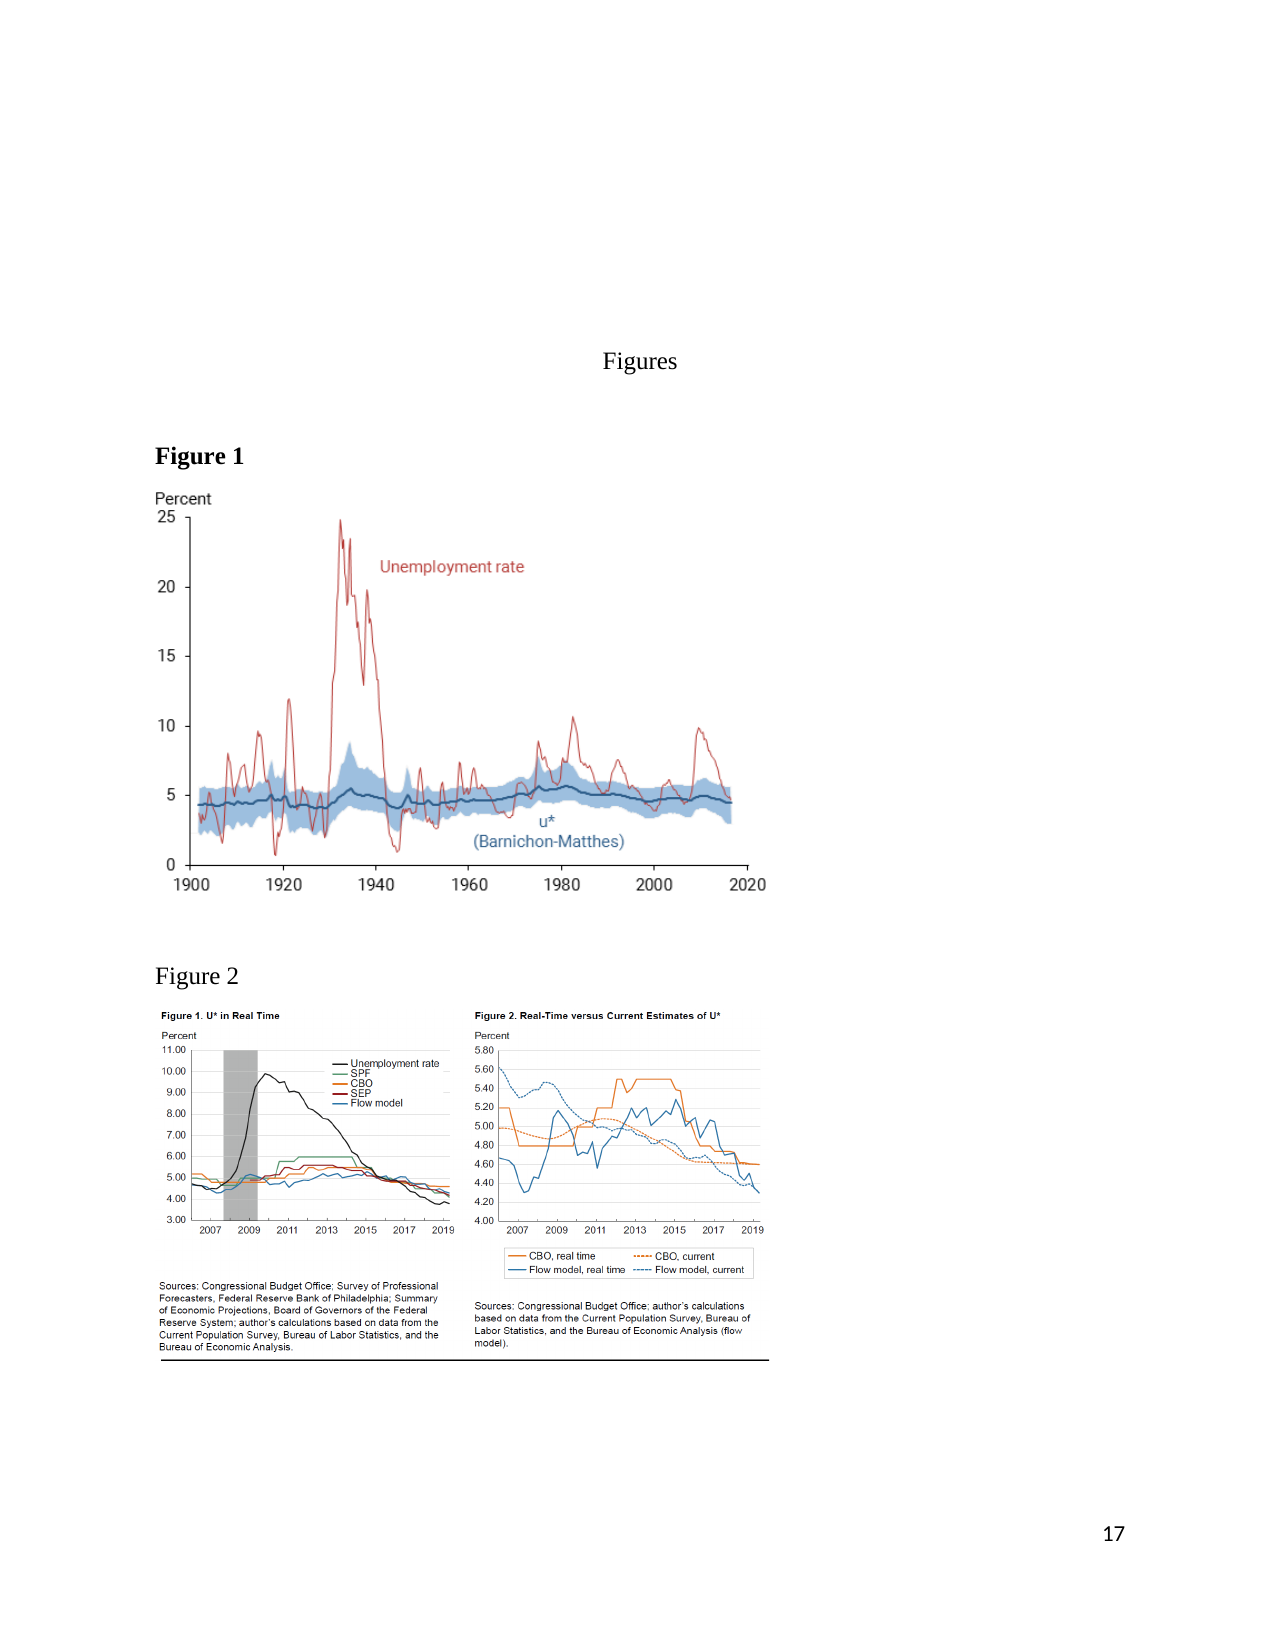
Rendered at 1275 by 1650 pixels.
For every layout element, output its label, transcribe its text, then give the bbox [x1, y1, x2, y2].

text Figures [155, 346, 1125, 375]
picture [155, 1009, 770, 1361]
picture [155, 489, 767, 895]
text Figure 2 [155, 961, 1125, 990]
text Figure 1 [155, 441, 1125, 470]
